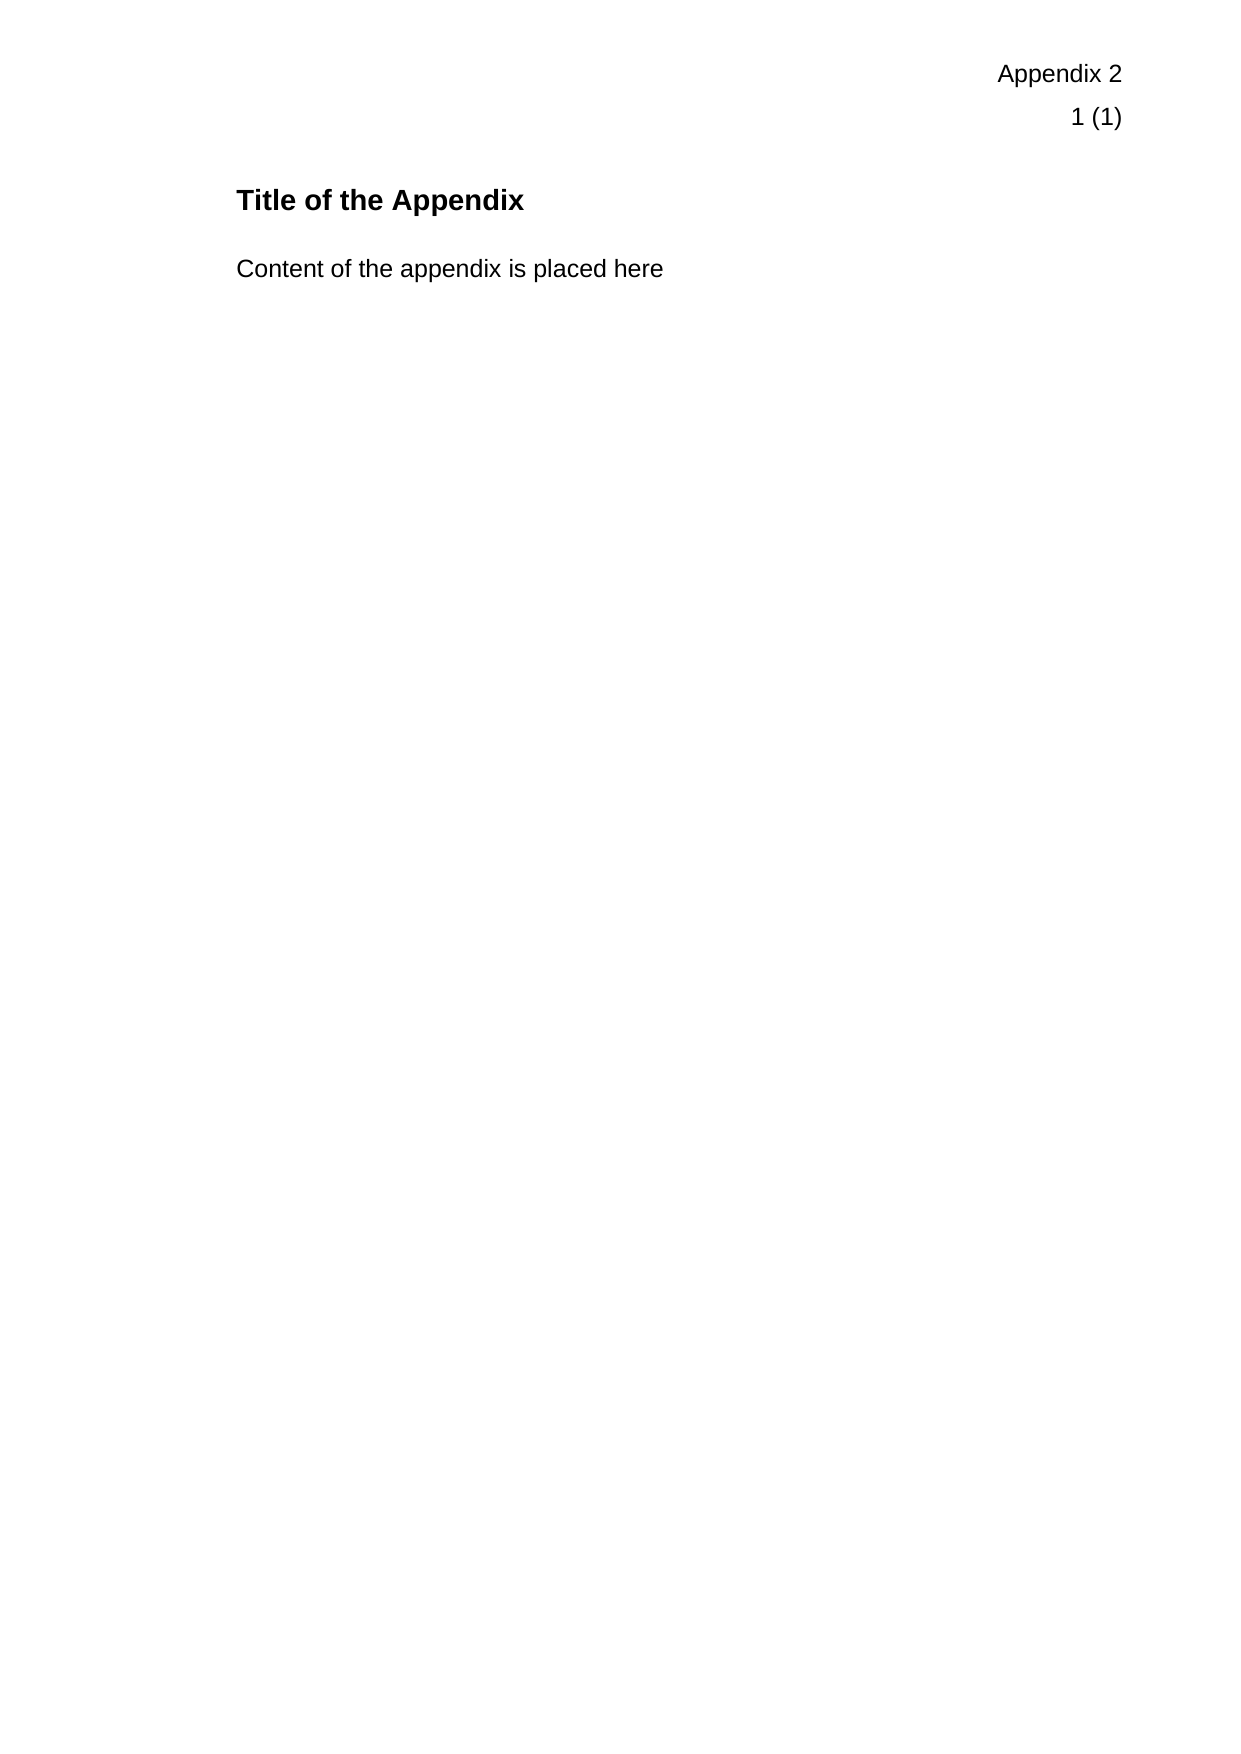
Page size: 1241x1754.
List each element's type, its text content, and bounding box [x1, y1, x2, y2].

text Content of the appendix is placed here [236, 254, 1122, 282]
subtitle Title of the Appendix [236, 183, 1122, 216]
